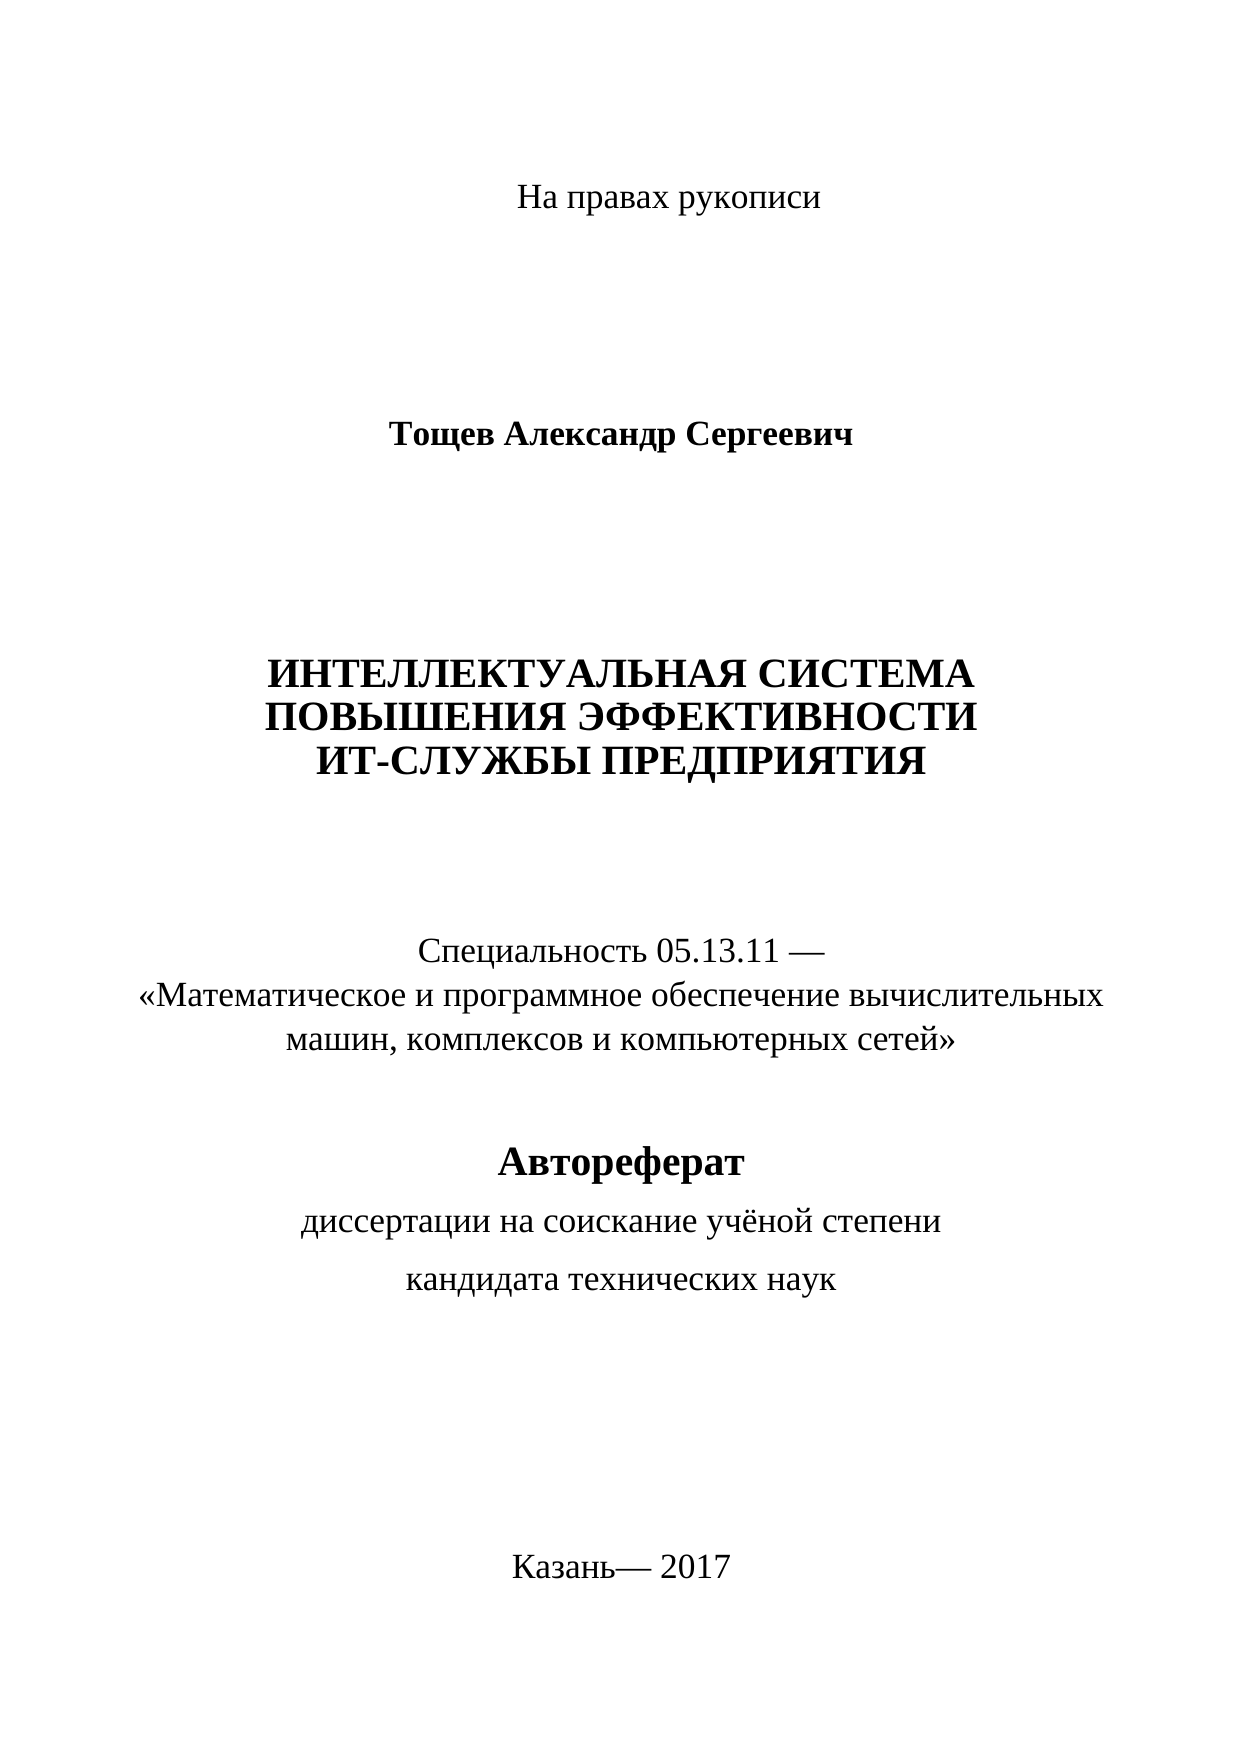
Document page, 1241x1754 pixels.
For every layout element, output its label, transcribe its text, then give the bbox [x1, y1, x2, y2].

text На правах рукописи [517, 180, 1240, 216]
subtitle Тощев Александр Сергеевич [2, 417, 1240, 452]
text диссертации на соискание учёной степени кандидата технических наук [2, 1187, 1240, 1301]
text «Математическое и программное обеспечение вычислительных машин, комплексов и компьютерных сетей» [2, 971, 1240, 1059]
text Казань— 2017 [2, 1550, 1240, 1585]
text Специальность 05.13.11 — [2, 927, 1240, 971]
subtitle Автореферат [2, 1130, 1240, 1187]
subtitle ИНТЕЛЛЕКТУАЛЬНАЯ СИСТЕМА ПОВЫШЕНИЯ ЭФФЕКТИВНОСТИ ИТ-СЛУЖБЫ ПРЕДПРИЯТИЯ [2, 652, 1240, 783]
